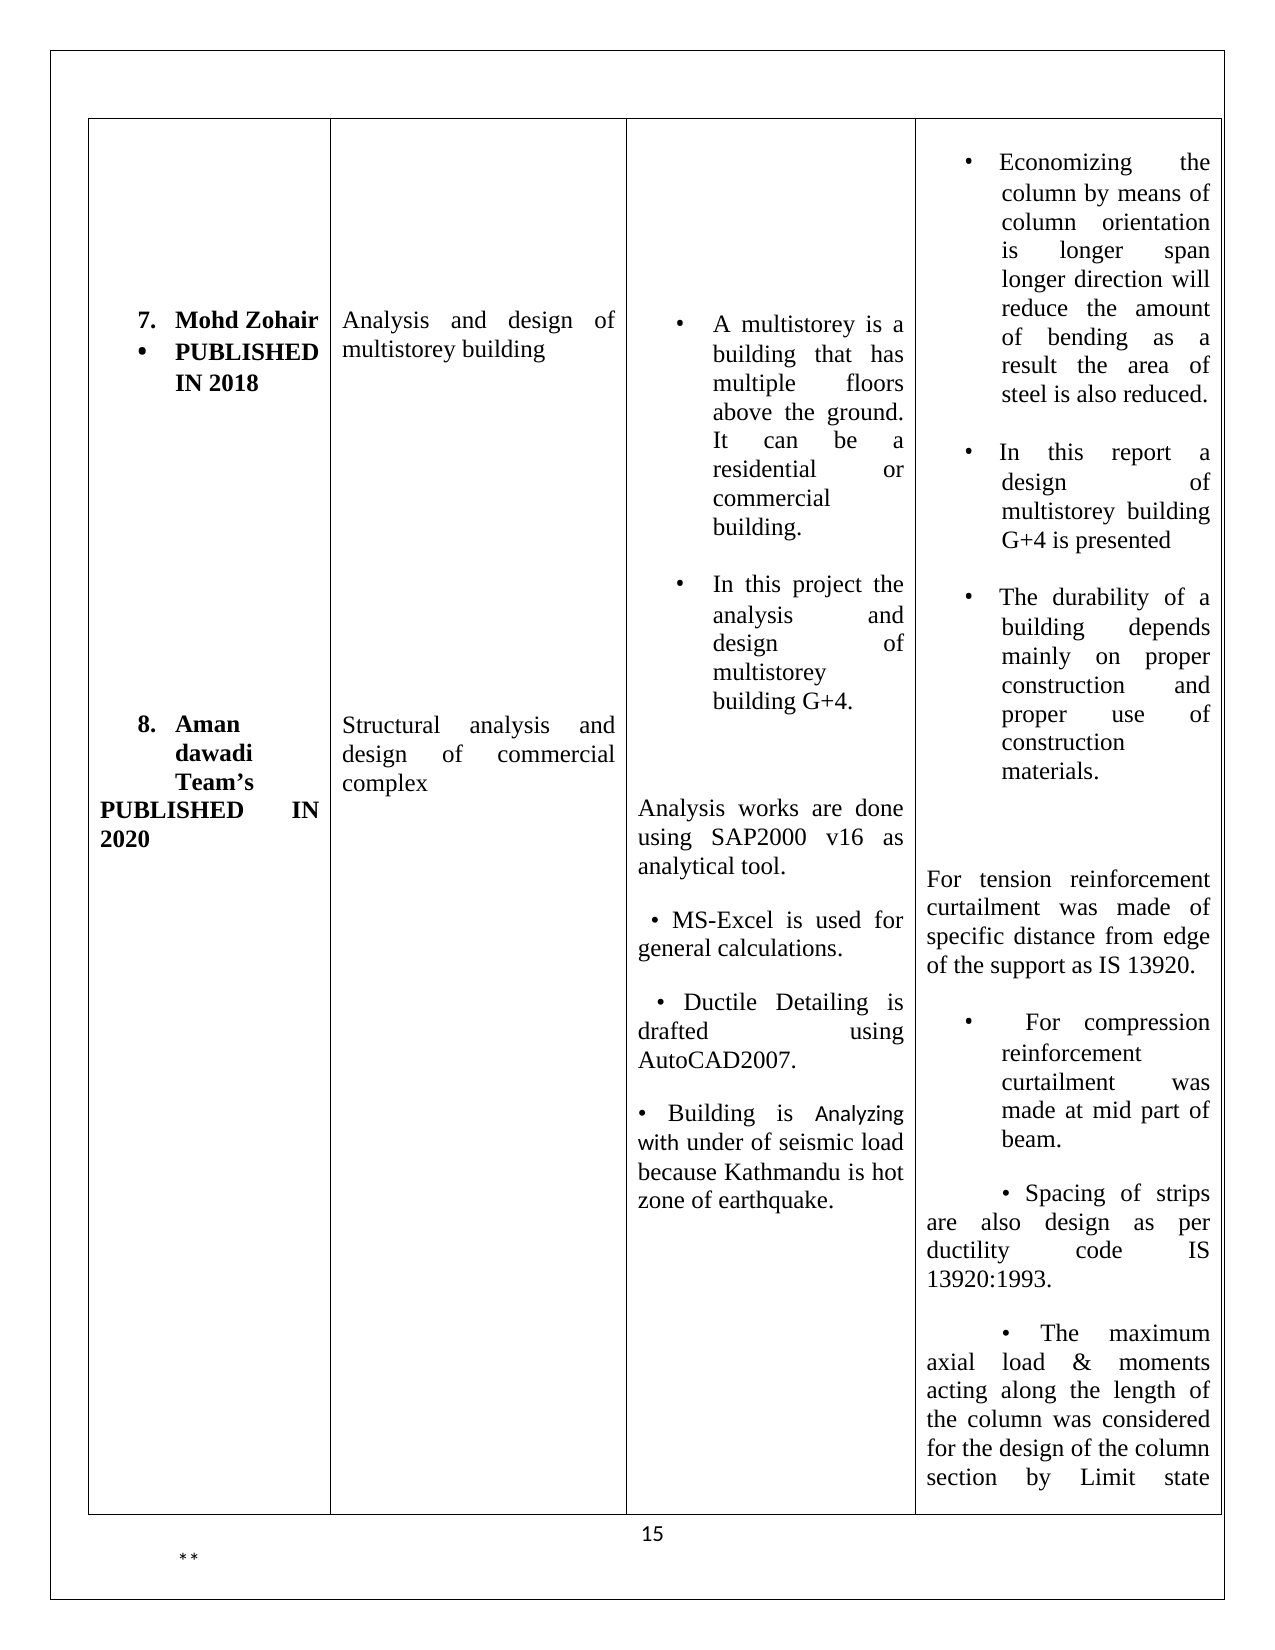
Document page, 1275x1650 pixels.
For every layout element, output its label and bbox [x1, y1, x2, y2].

table_header [916, 119, 1221, 1514]
table_header [89, 119, 330, 1514]
table_header [331, 119, 626, 1514]
table_header [627, 119, 915, 1514]
